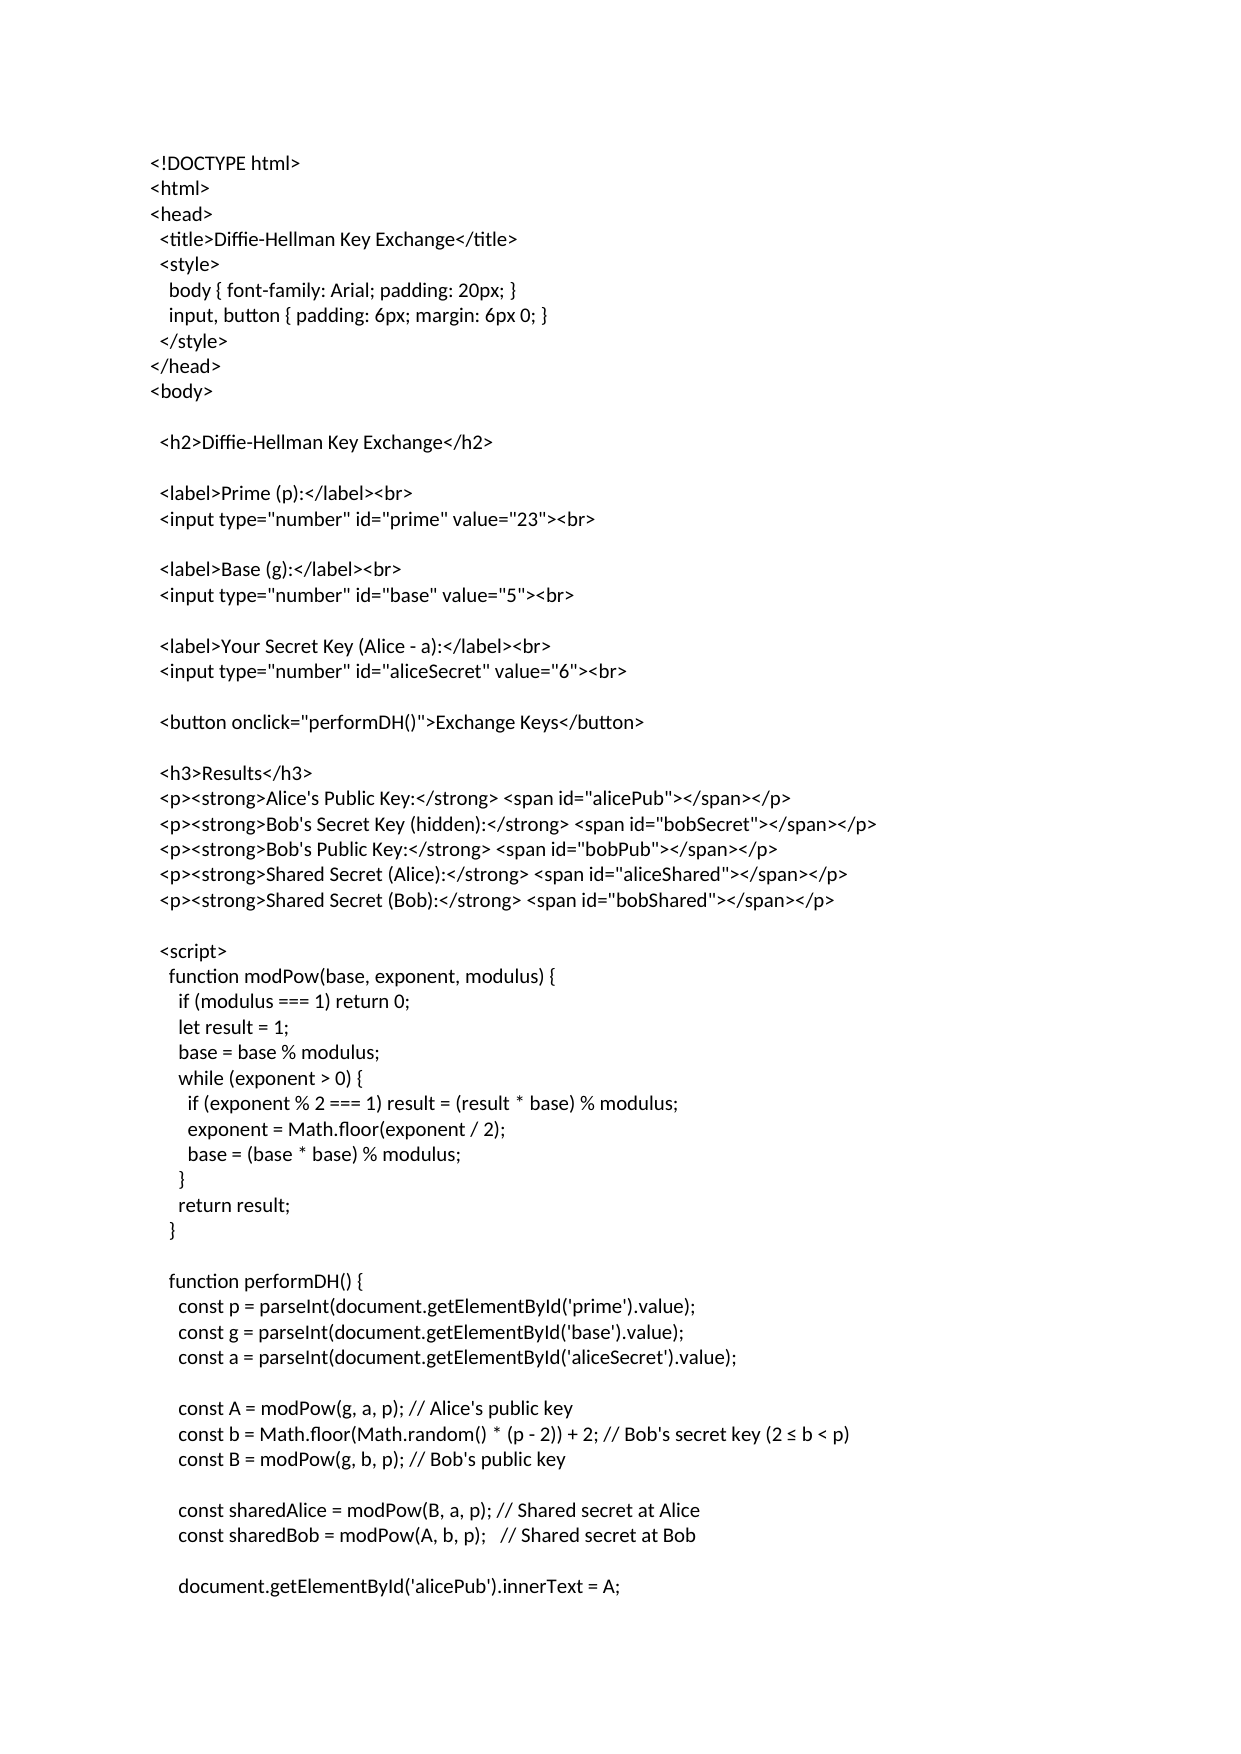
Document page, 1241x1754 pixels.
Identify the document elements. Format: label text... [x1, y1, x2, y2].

text </style> [150, 328, 1090, 353]
text <title>Diffie-Hellman Key Exchange</title> [150, 226, 1090, 252]
text <p><strong>Shared Secret (Bob):</strong> <span id="bobShared"></span></p> [150, 887, 1090, 912]
text <button onclick="performDH()">Exchange Keys</button> [150, 709, 1090, 734]
text if (exponent % 2 === 1) result = (result * base) % modulus; [150, 1090, 1090, 1116]
text return result; [150, 1192, 1090, 1217]
text <html> [150, 175, 1090, 201]
text if (modulus === 1) return 0; [150, 989, 1090, 1014]
text exponent = Math.floor(exponent / 2); [150, 1116, 1090, 1141]
text <input type="number" id="prime" value="23"><br> [150, 506, 1090, 531]
text <p><strong>Bob's Public Key:</strong> <span id="bobPub"></span></p> [150, 836, 1090, 862]
text const B = modPow(g, b, p); // Bob's public key [150, 1446, 1090, 1472]
text <label>Prime (p):</label><br> [150, 480, 1090, 506]
text body { font-family: Arial; padding: 20px; } [150, 277, 1090, 302]
text } [150, 1167, 1090, 1192]
text <h2>Diffie-Hellman Key Exchange</h2> [150, 429, 1090, 455]
text <h3>Results</h3> [150, 760, 1090, 785]
text <p><strong>Shared Secret (Alice):</strong> <span id="aliceShared"></span></p> [150, 862, 1090, 887]
text while (exponent > 0) { [150, 1065, 1090, 1090]
text <label>Base (g):</label><br> [150, 557, 1090, 582]
text const g = parseInt(document.getElementById('base').value); [150, 1319, 1090, 1344]
text <label>Your Secret Key (Alice - a):</label><br> [150, 633, 1090, 658]
text <p><strong>Bob's Secret Key (hidden):</strong> <span id="bobSecret"></span></p> [150, 811, 1090, 836]
text <p><strong>Alice's Public Key:</strong> <span id="alicePub"></span></p> [150, 785, 1090, 811]
text base = base % modulus; [150, 1039, 1090, 1065]
text <body> [150, 379, 1090, 404]
text <script> [150, 938, 1090, 963]
text input, button { padding: 6px; margin: 6px 0; } [150, 302, 1090, 328]
text </head> [150, 353, 1090, 379]
text const b = Math.floor(Math.random() * (p - 2)) + 2; // Bob's secret key (2 ≤ b < p) [150, 1421, 1090, 1446]
text const a = parseInt(document.getElementById('aliceSecret').value); [150, 1344, 1090, 1370]
text const sharedBob = modPow(A, b, p); // Shared secret at Bob [150, 1522, 1090, 1548]
text function modPow(base, exponent, modulus) { [150, 963, 1090, 989]
text <style> [150, 252, 1090, 277]
text const p = parseInt(document.getElementById('prime').value); [150, 1294, 1090, 1319]
text <input type="number" id="base" value="5"><br> [150, 582, 1090, 607]
text function performDH() { [150, 1268, 1090, 1294]
text <input type="number" id="aliceSecret" value="6"><br> [150, 658, 1090, 684]
text <head> [150, 201, 1090, 226]
text let result = 1; [150, 1014, 1090, 1039]
text document.getElementById('alicePub').innerText = A; [150, 1573, 1090, 1599]
text } [150, 1217, 1090, 1243]
text <!DOCTYPE html> [150, 150, 1090, 175]
text const A = modPow(g, a, p); // Alice's public key [150, 1395, 1090, 1421]
text base = (base * base) % modulus; [150, 1141, 1090, 1167]
text const sharedAlice = modPow(B, a, p); // Shared secret at Alice [150, 1497, 1090, 1522]
